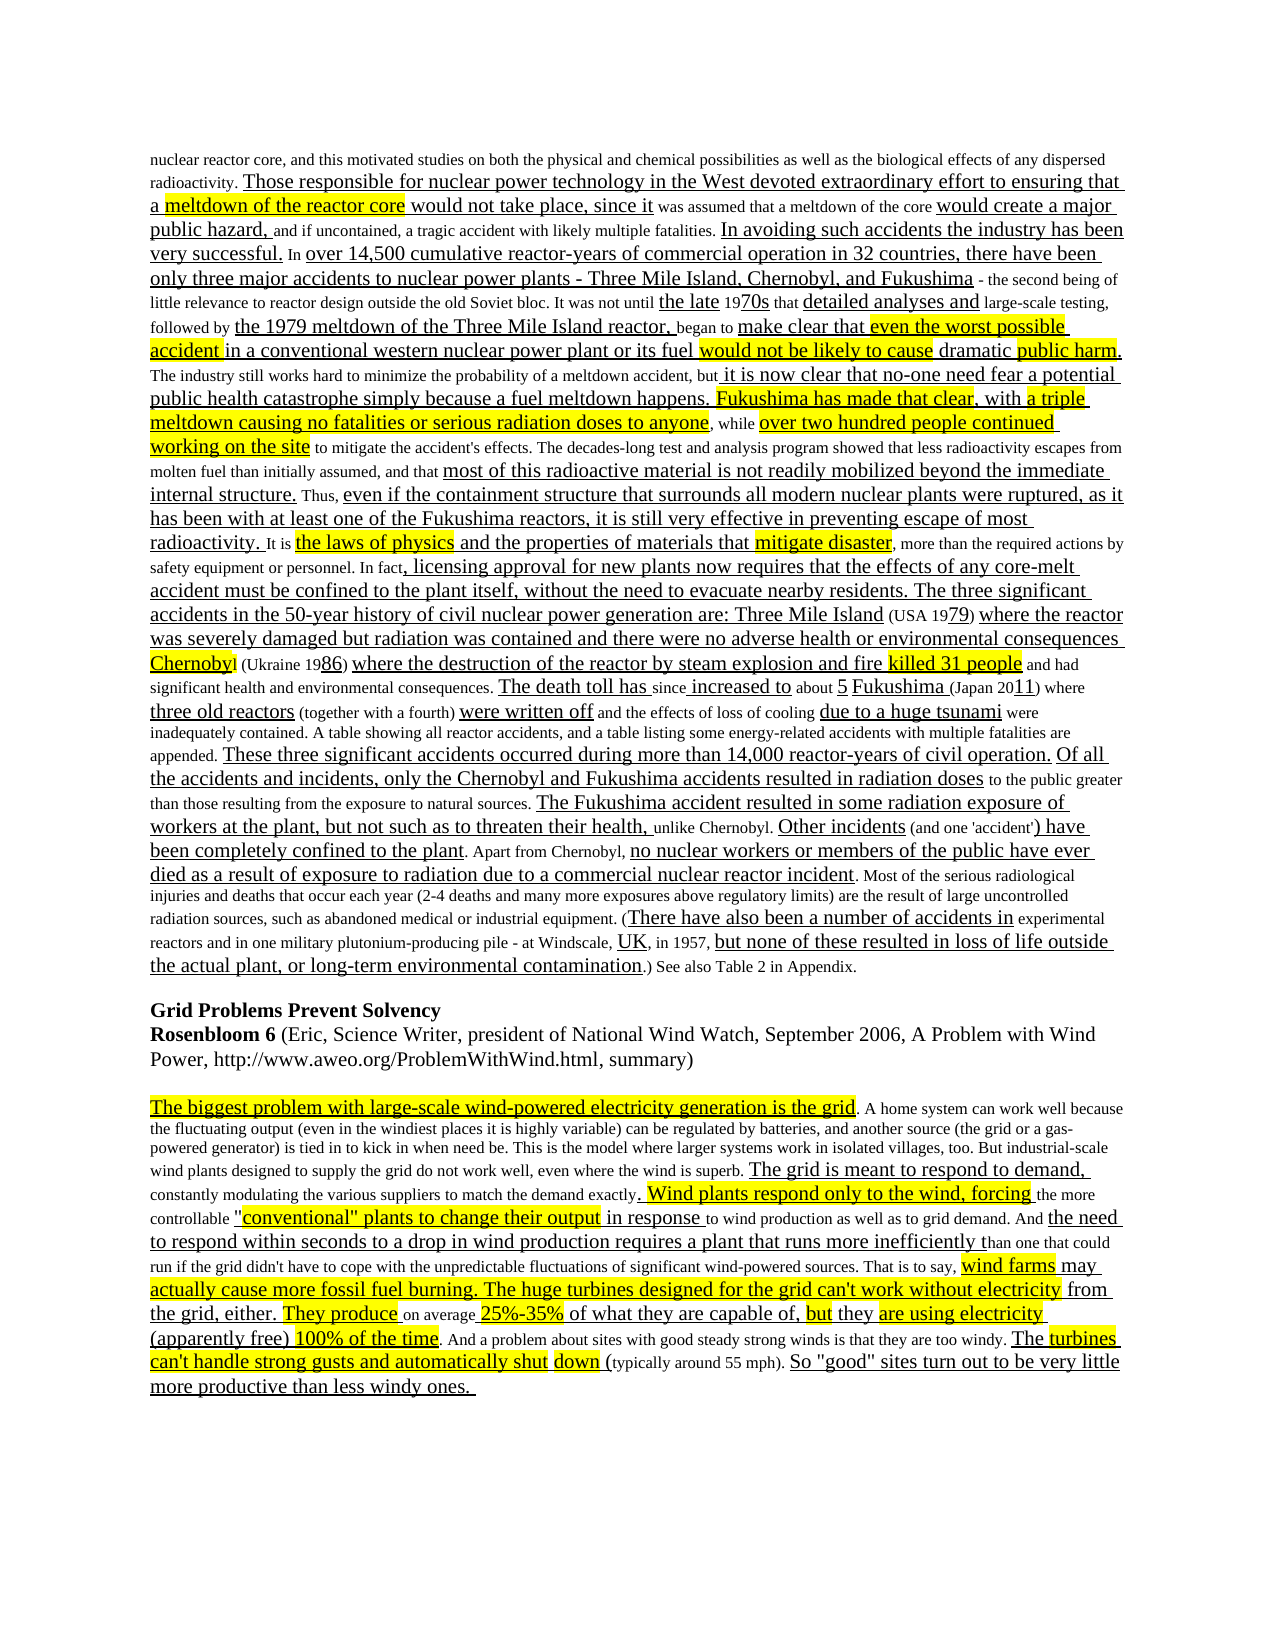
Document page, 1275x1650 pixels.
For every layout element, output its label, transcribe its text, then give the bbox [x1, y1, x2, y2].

text Rosenbloom 6 (Eric, Science Writer, president of National Wind Watch, September 2006, A Problem with Wind Power, http://www.aweo.org/ProblemWithWind.html, summary) [150, 1022, 1125, 1071]
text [150, 150, 1125, 647]
text The biggest problem with large-scale wind-powered electricity generation is the grid. A home system can work well because the fluctuating output (even in the windiest places it is highly variable) can be regulated by batteries, and another source (the grid or a gas-powered generator) is tied in to kick in when need be. This is the model where larger systems work in isolated villages, too. But industrial-scale wind plants designed to supply the grid do not work well, even where the wind is superb. The grid is meant to respond to demand, constantly modulating the various suppliers to match the demand exactly. Wind plants respond only to the wind, forcing the more controllable "conventional" plants to change their output in response to wind production as well as to grid demand. And the need to respond within seconds to a drop in wind production requires a plant that runs more inefficiently than one that could run if the grid didn't have to cope with the unpredictable fluctuations of significant wind-powered sources. That is to say, wind farms may actually cause more fossil fuel burning. The huge turbines designed for the grid can't work without electricity from the grid, either. They produce on average 25%-35% of what they are capable of, but they are using electricity (apparently free) 100% of the time. And a problem about sites with good steady strong winds is that they are too windy. The turbines can't handle strong gusts and automatically shut down (typically around 55 mph). So "good" sites turn out to be very little more productive than less windy ones. [150, 1094, 1125, 1398]
subtitle Grid Problems Prevent Solvency [150, 998, 1125, 1022]
